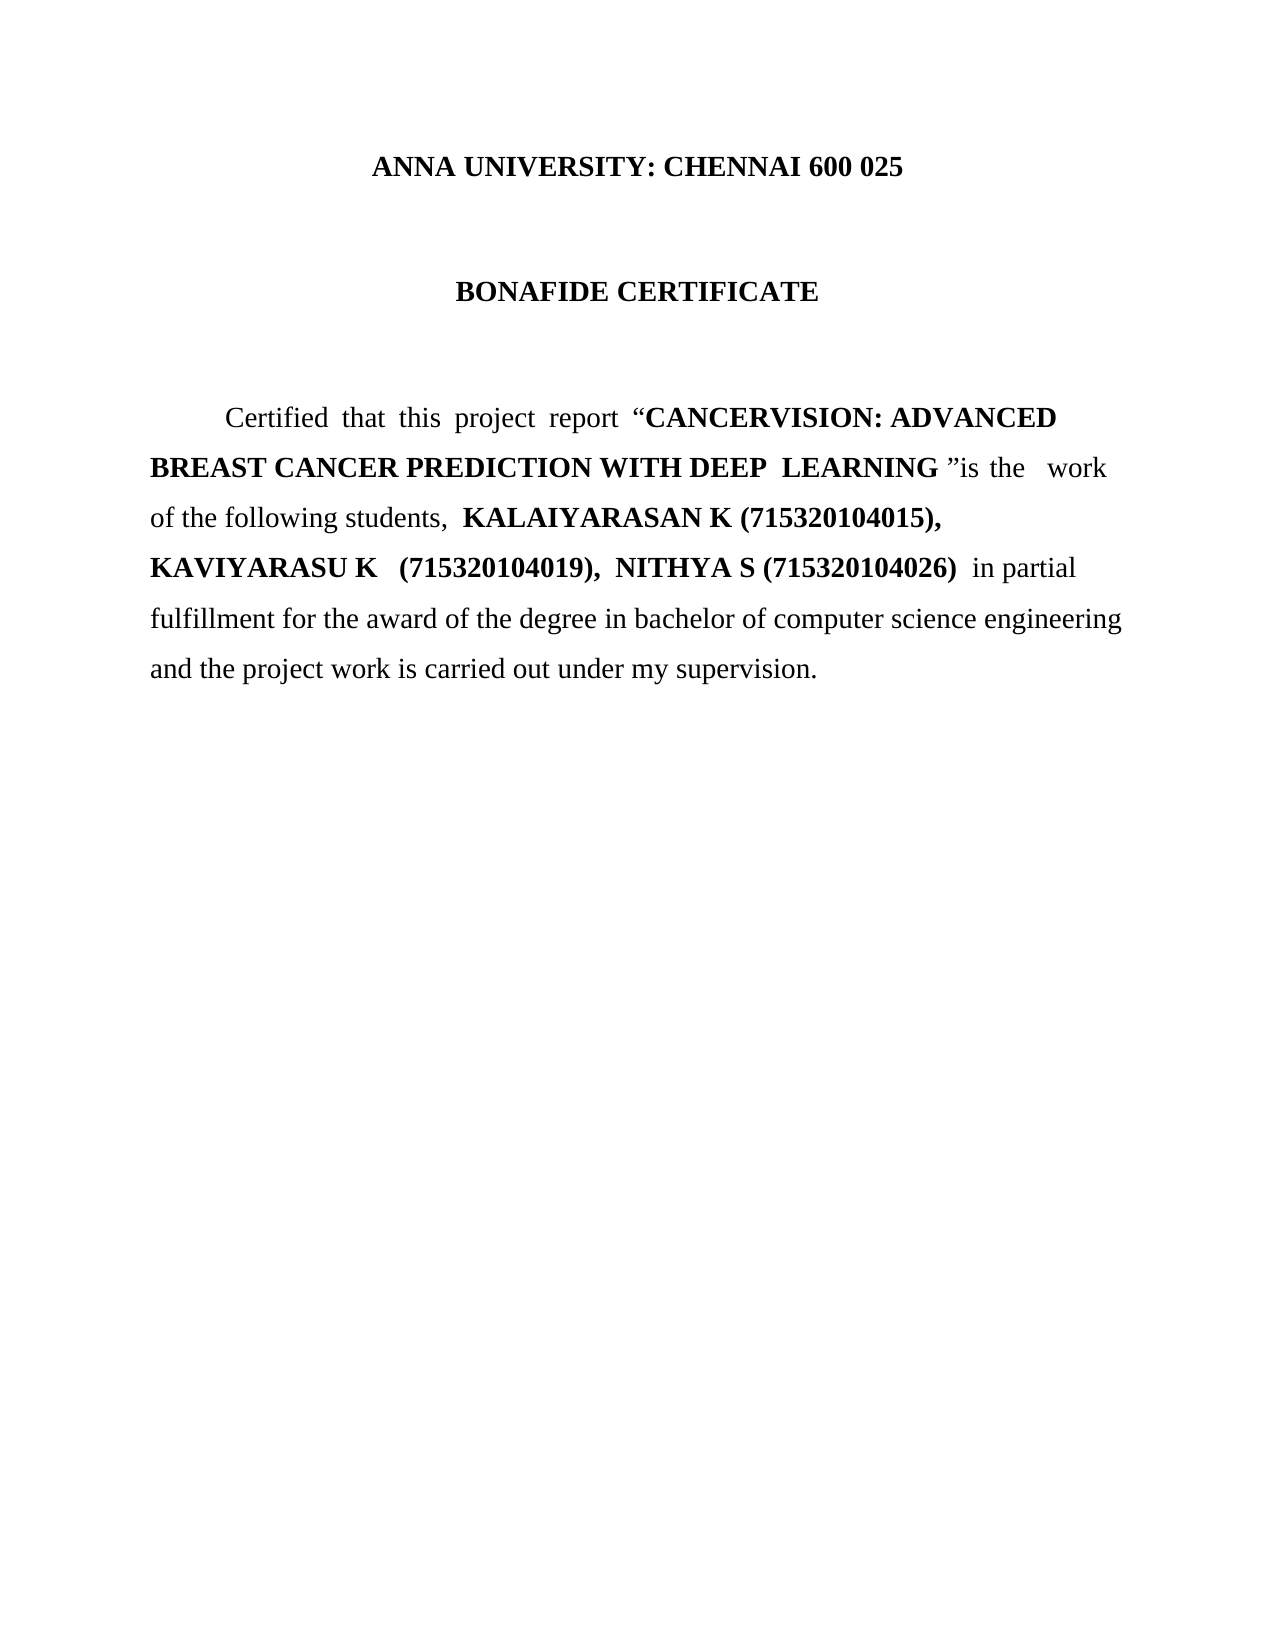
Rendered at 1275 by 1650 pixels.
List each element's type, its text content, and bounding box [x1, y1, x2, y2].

subtitle BONAFIDE CERTIFICATE [331, 274, 943, 308]
text Certified that this project report “CANCERVISION: ADVANCED BREAST CANCER PREDICTION WITH DEEP LEARNING ”is the work of the following students, KALAIYARASAN K (715320104015), KAVIYARASU K (715320104019), NITHYA S (715320104026) in partial fulfillment for the award of the degree in bachelor of computer science engineering and the project work is carried out under my supervision. [150, 400, 1126, 685]
title ANNA UNIVERSITY: CHENNAI 600 025 [125, 149, 1150, 183]
